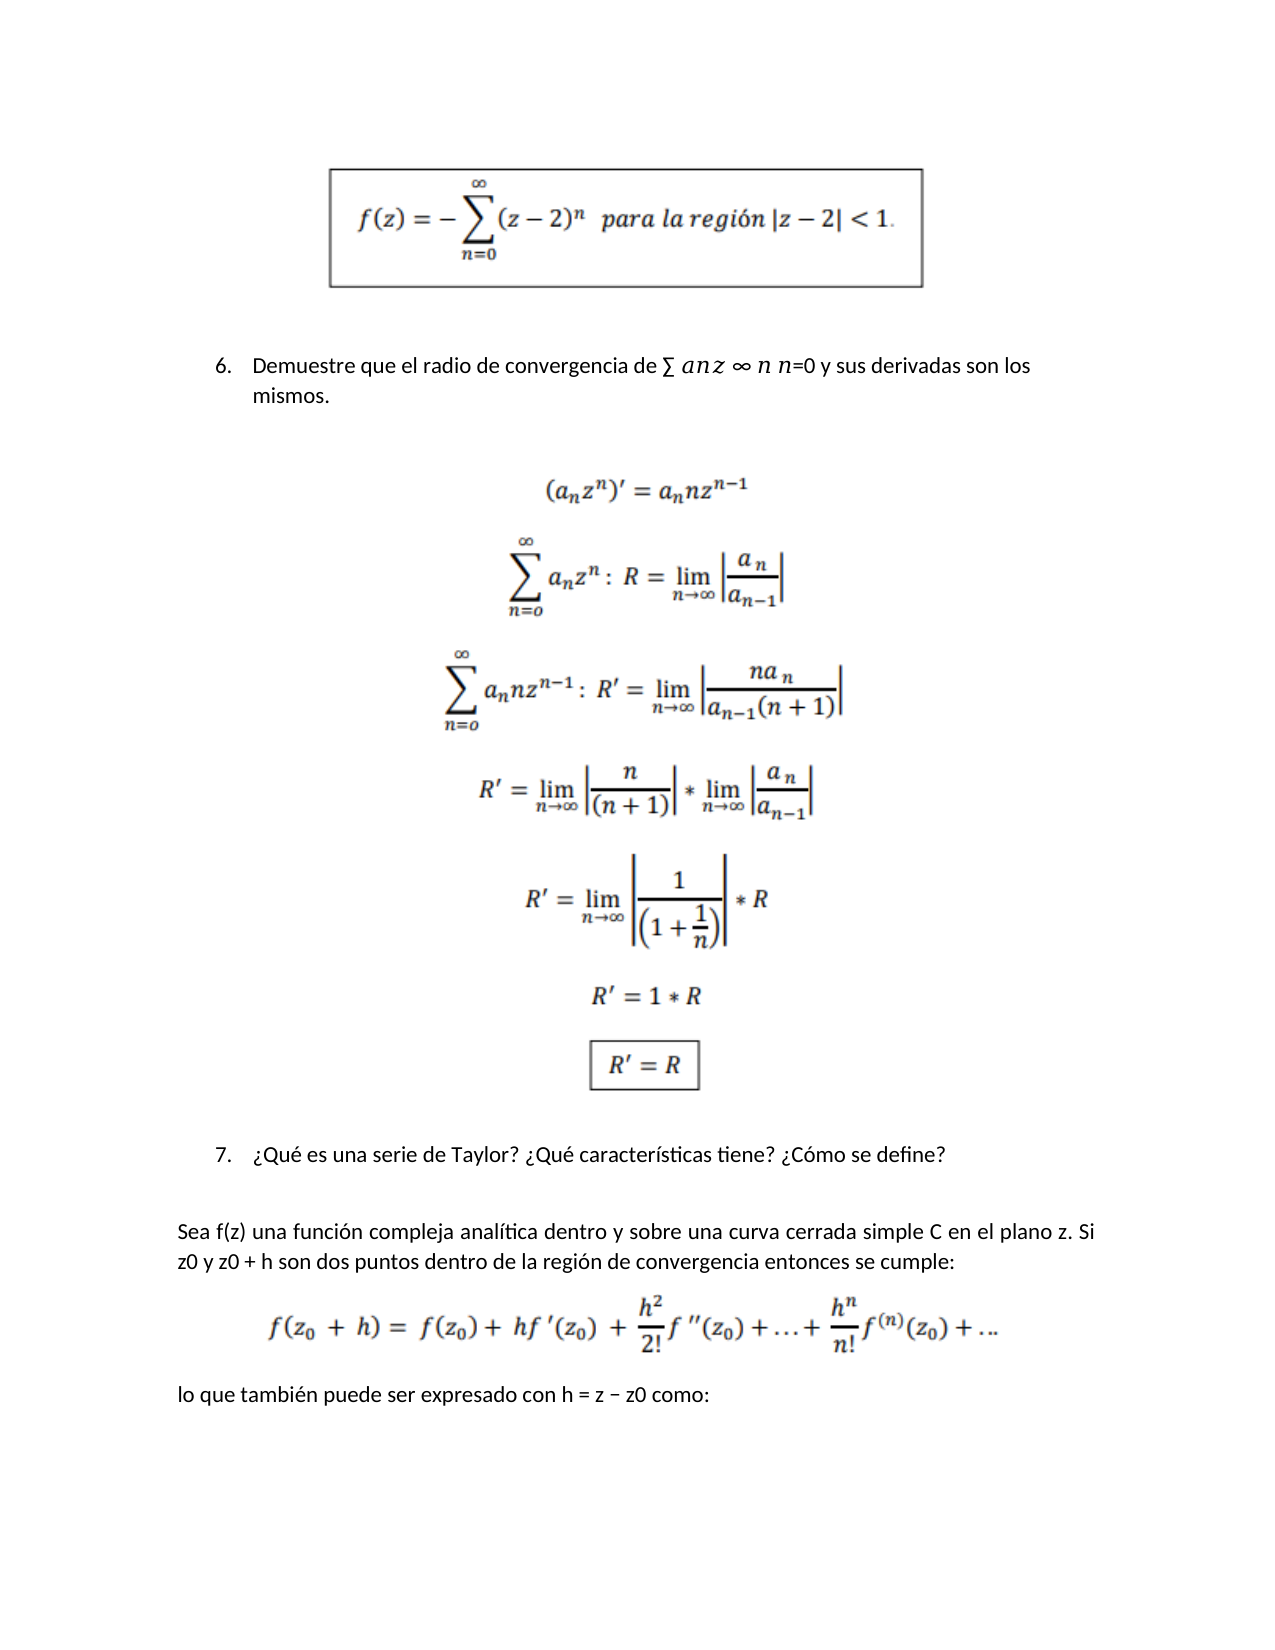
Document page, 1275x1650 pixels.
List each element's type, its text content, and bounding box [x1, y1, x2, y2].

picture [253, 1294, 1022, 1362]
list ¿Qué es una serie de Taylor? ¿Qué características tiene? ¿Cómo se define? [215, 1140, 1098, 1168]
picture [325, 458, 951, 1122]
picture [282, 147, 993, 332]
list Demuestre que el radio de convergencia de ∑ 𝑎𝑛𝑧 ∞ 𝑛 𝑛=0 y sus derivadas son los mismos. [215, 351, 1098, 409]
text lo que también puede ser expresado con h = z − z0 como: [177, 1380, 1098, 1408]
text Sea f(z) una función compleja analítica dentro y sobre una curva cerrada simple C en el plano z. Si z0 y z0 + h son dos puntos dentro de la región de convergencia entonces se cumple: [177, 1217, 1098, 1275]
